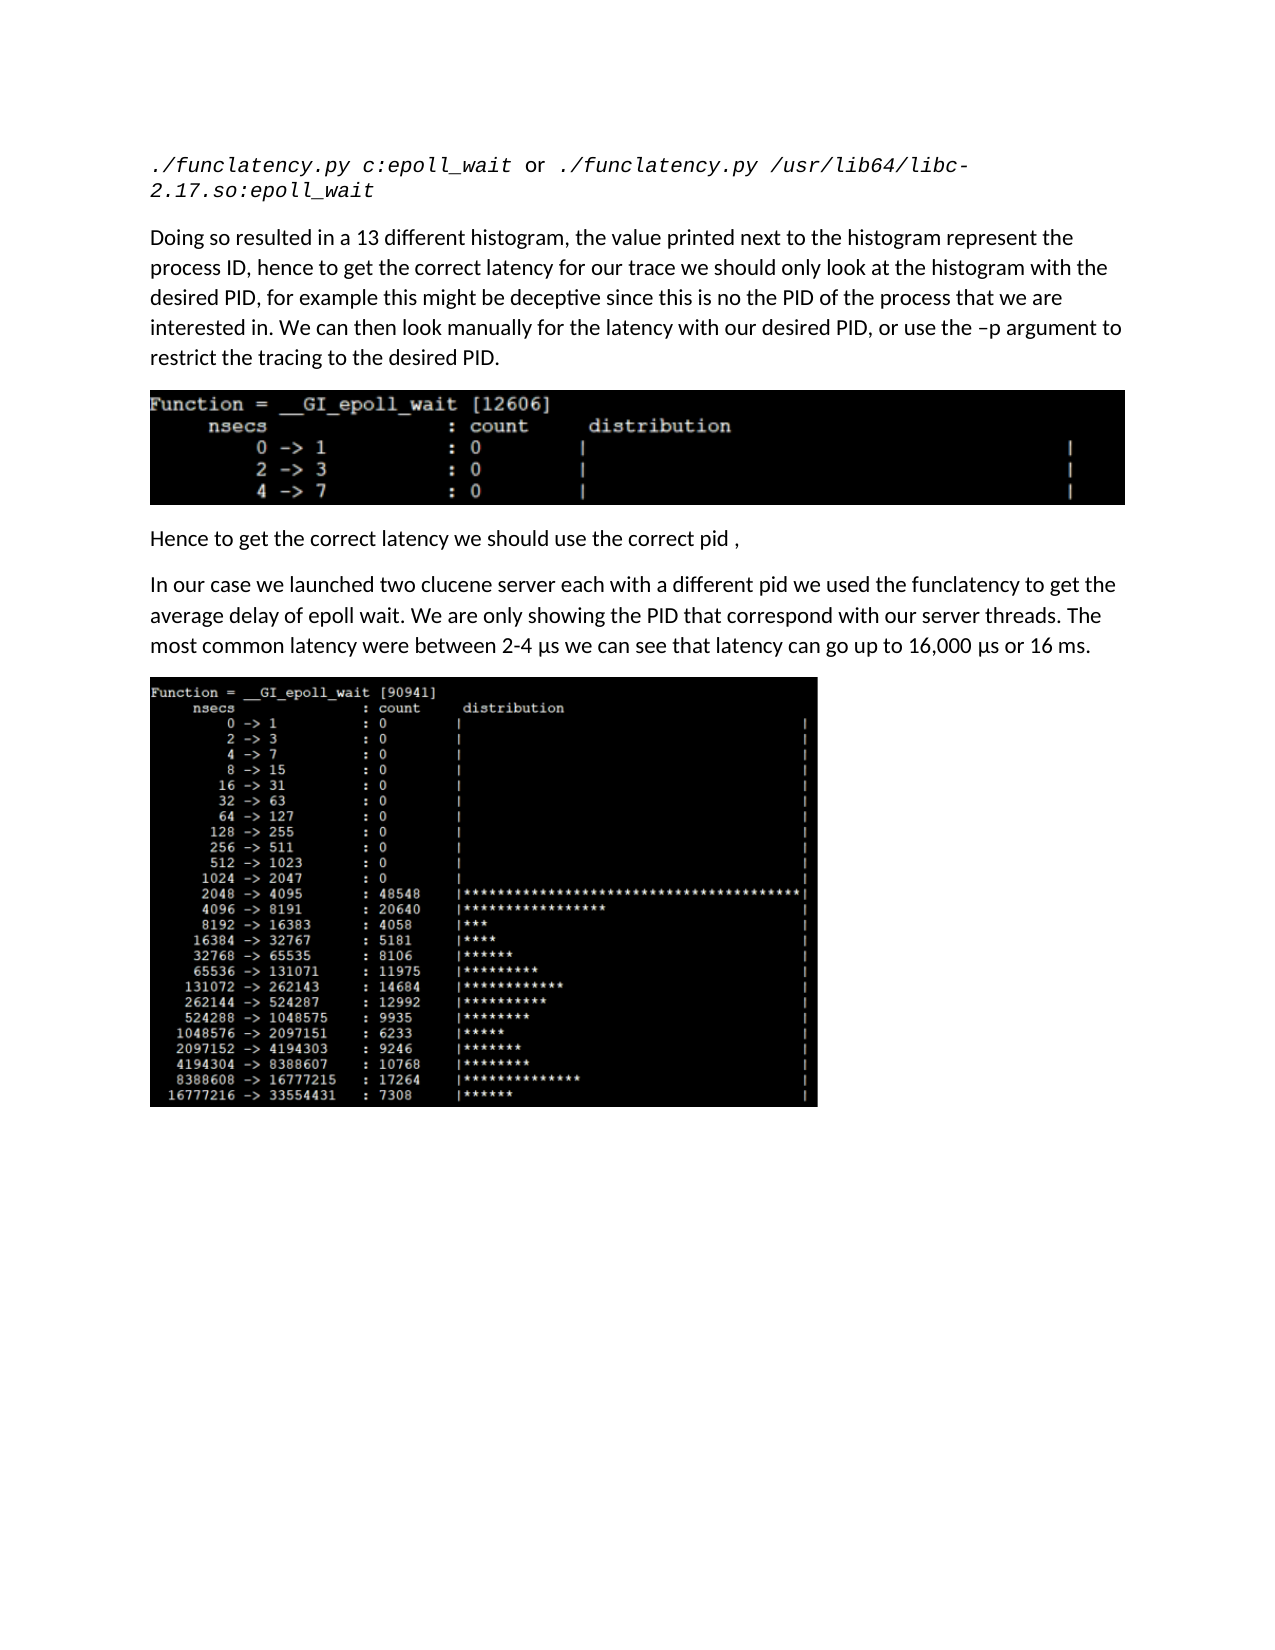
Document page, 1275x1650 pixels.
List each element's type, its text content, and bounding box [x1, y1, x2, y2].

text Doing so resulted in a 13 different histogram, the value printed next to the histogram represent the process ID, hence to get the correct latency for our trace we should only look at the histogram with the desired PID, for example this might be deceptive since this is no the PID of the process that we are interested in. We can then look manually for the latency with our desired PID, or use the –p argument to restrict the tracing to the desired PID. [150, 223, 1125, 371]
text ./funclatency.py c:epoll_wait or ./funclatency.py /usr/lib64/libc-2.17.so:epoll_wait [150, 150, 1125, 204]
picture [150, 390, 1125, 505]
text Hence to get the correct latency we should use the correct pid , [150, 524, 1125, 552]
picture [150, 677, 818, 1107]
text In our case we launched two clucene server each with a different pid we used the funclatency to get the average delay of epoll wait. We are only showing the PID that correspond with our server threads. The most common latency were between 2-4 µs we can see that latency can go up to 16,000 µs or 16 ms. [150, 571, 1125, 659]
